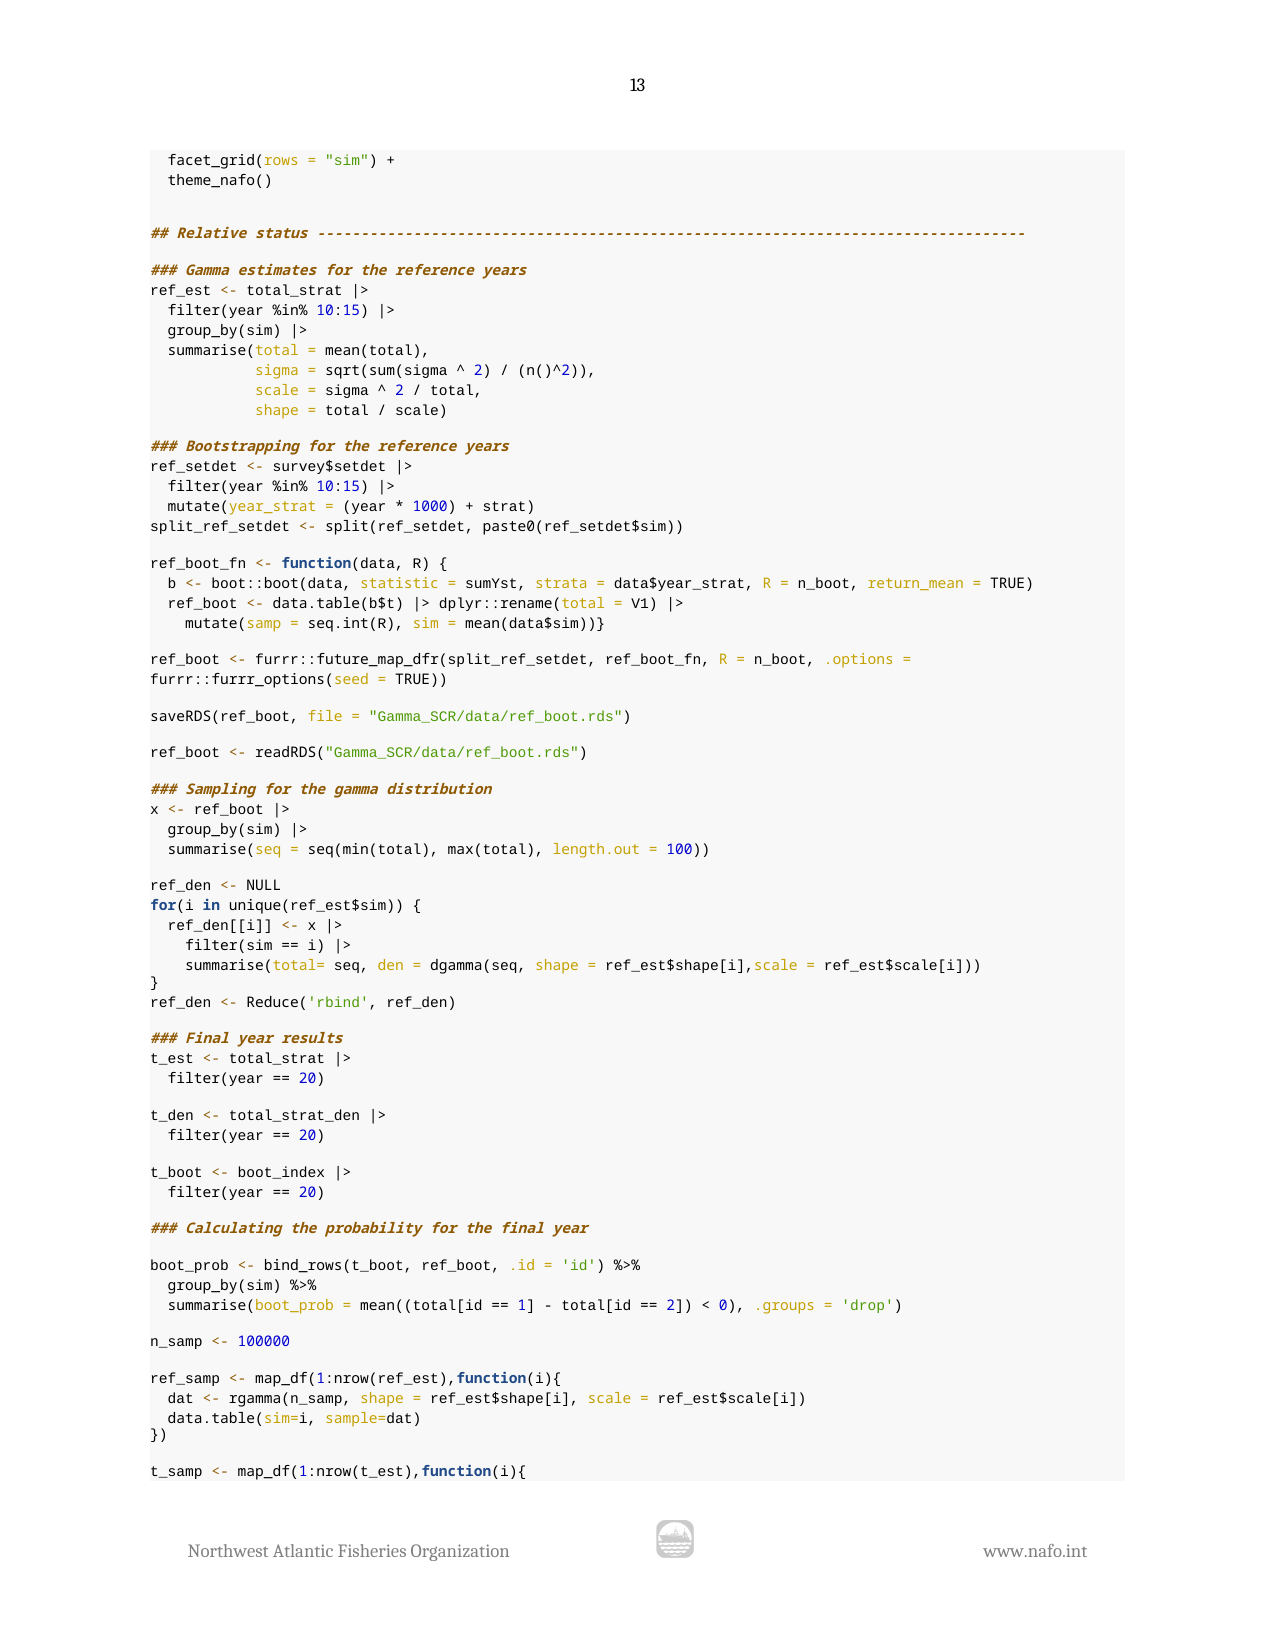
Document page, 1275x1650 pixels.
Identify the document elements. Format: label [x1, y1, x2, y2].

picture [656, 1520, 694, 1558]
text [150, 150, 1125, 1481]
